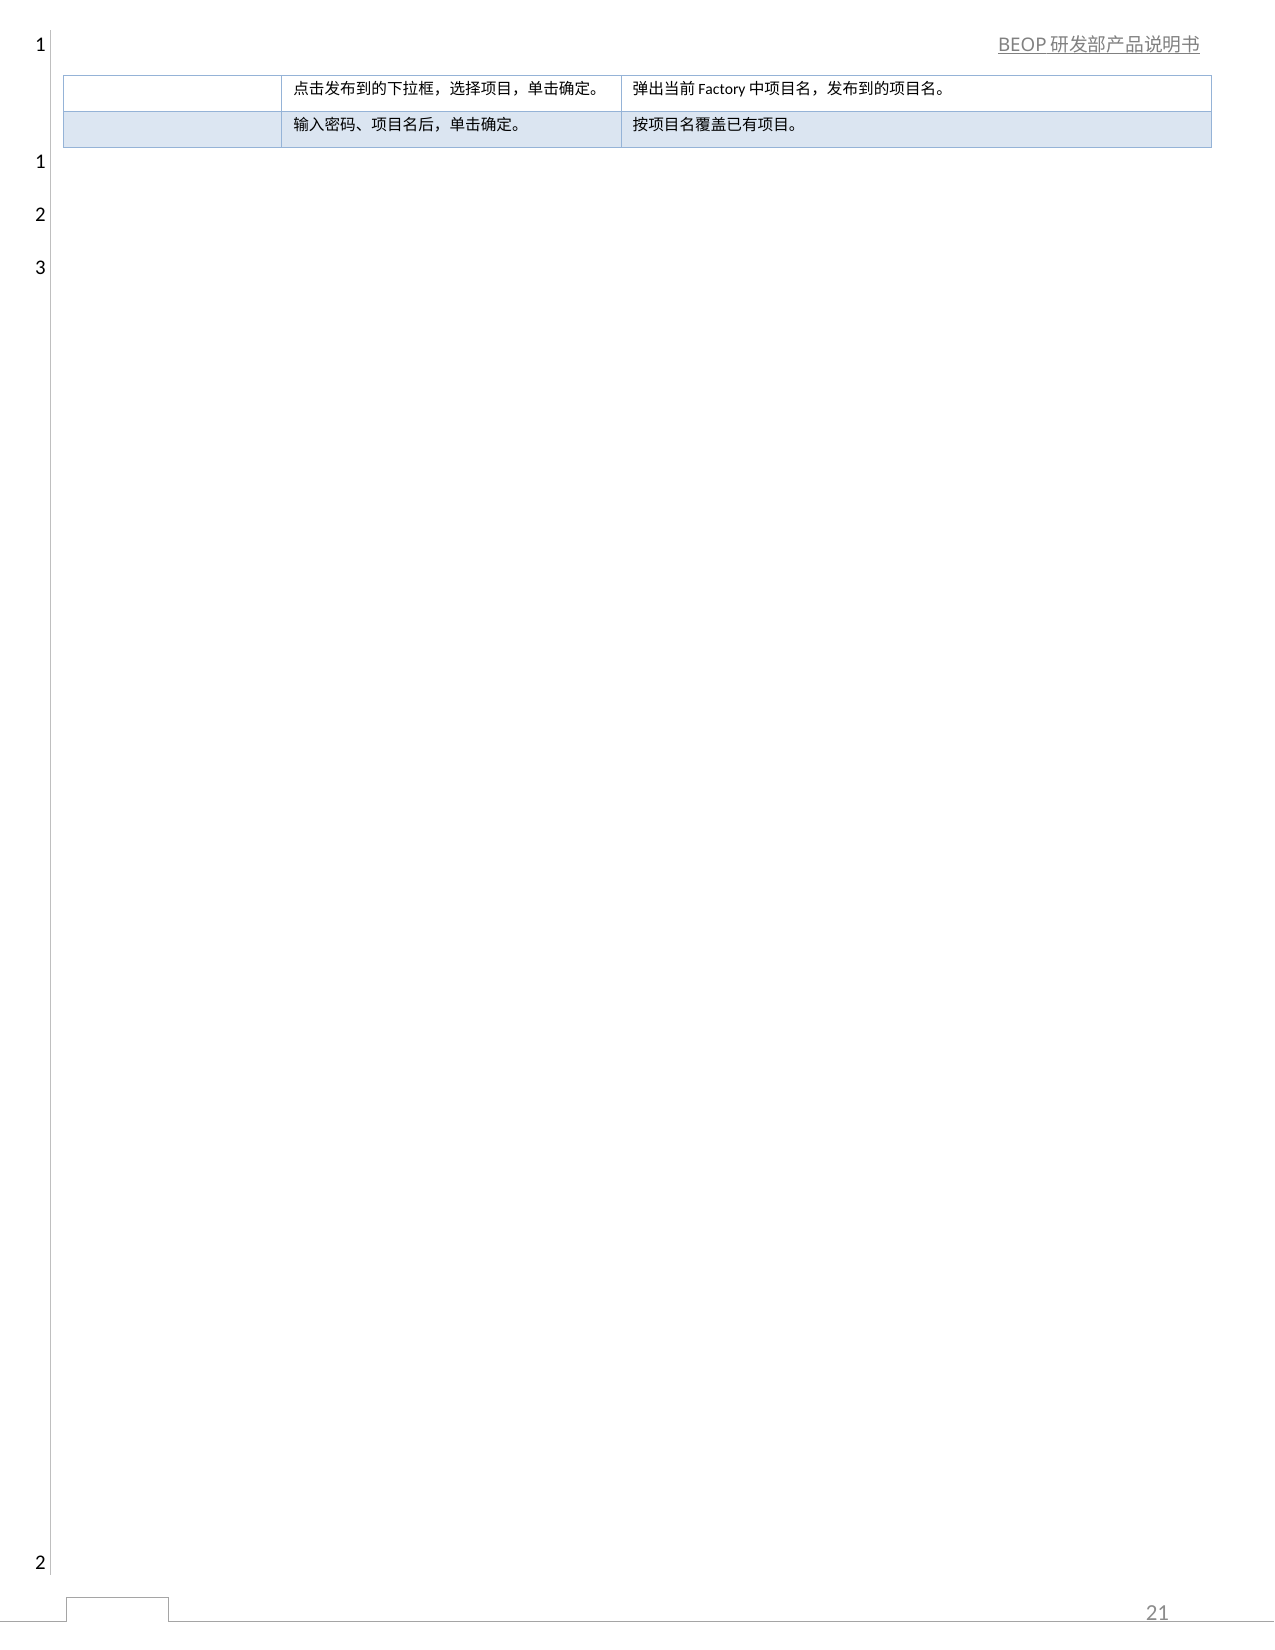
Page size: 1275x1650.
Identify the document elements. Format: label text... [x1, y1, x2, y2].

table_cell 按项目名覆盖已有项目。 [622, 112, 1211, 147]
table_cell 点击发布到的下拉框，选择项目，单击确定。 [282, 76, 621, 111]
table_cell [64, 76, 281, 111]
table_cell 输入密码、项目名后，单击确定。 [282, 112, 621, 147]
table_cell [64, 112, 281, 147]
table_cell 弹出当前Factory中项目名，发布到的项目名。 [622, 76, 1211, 111]
